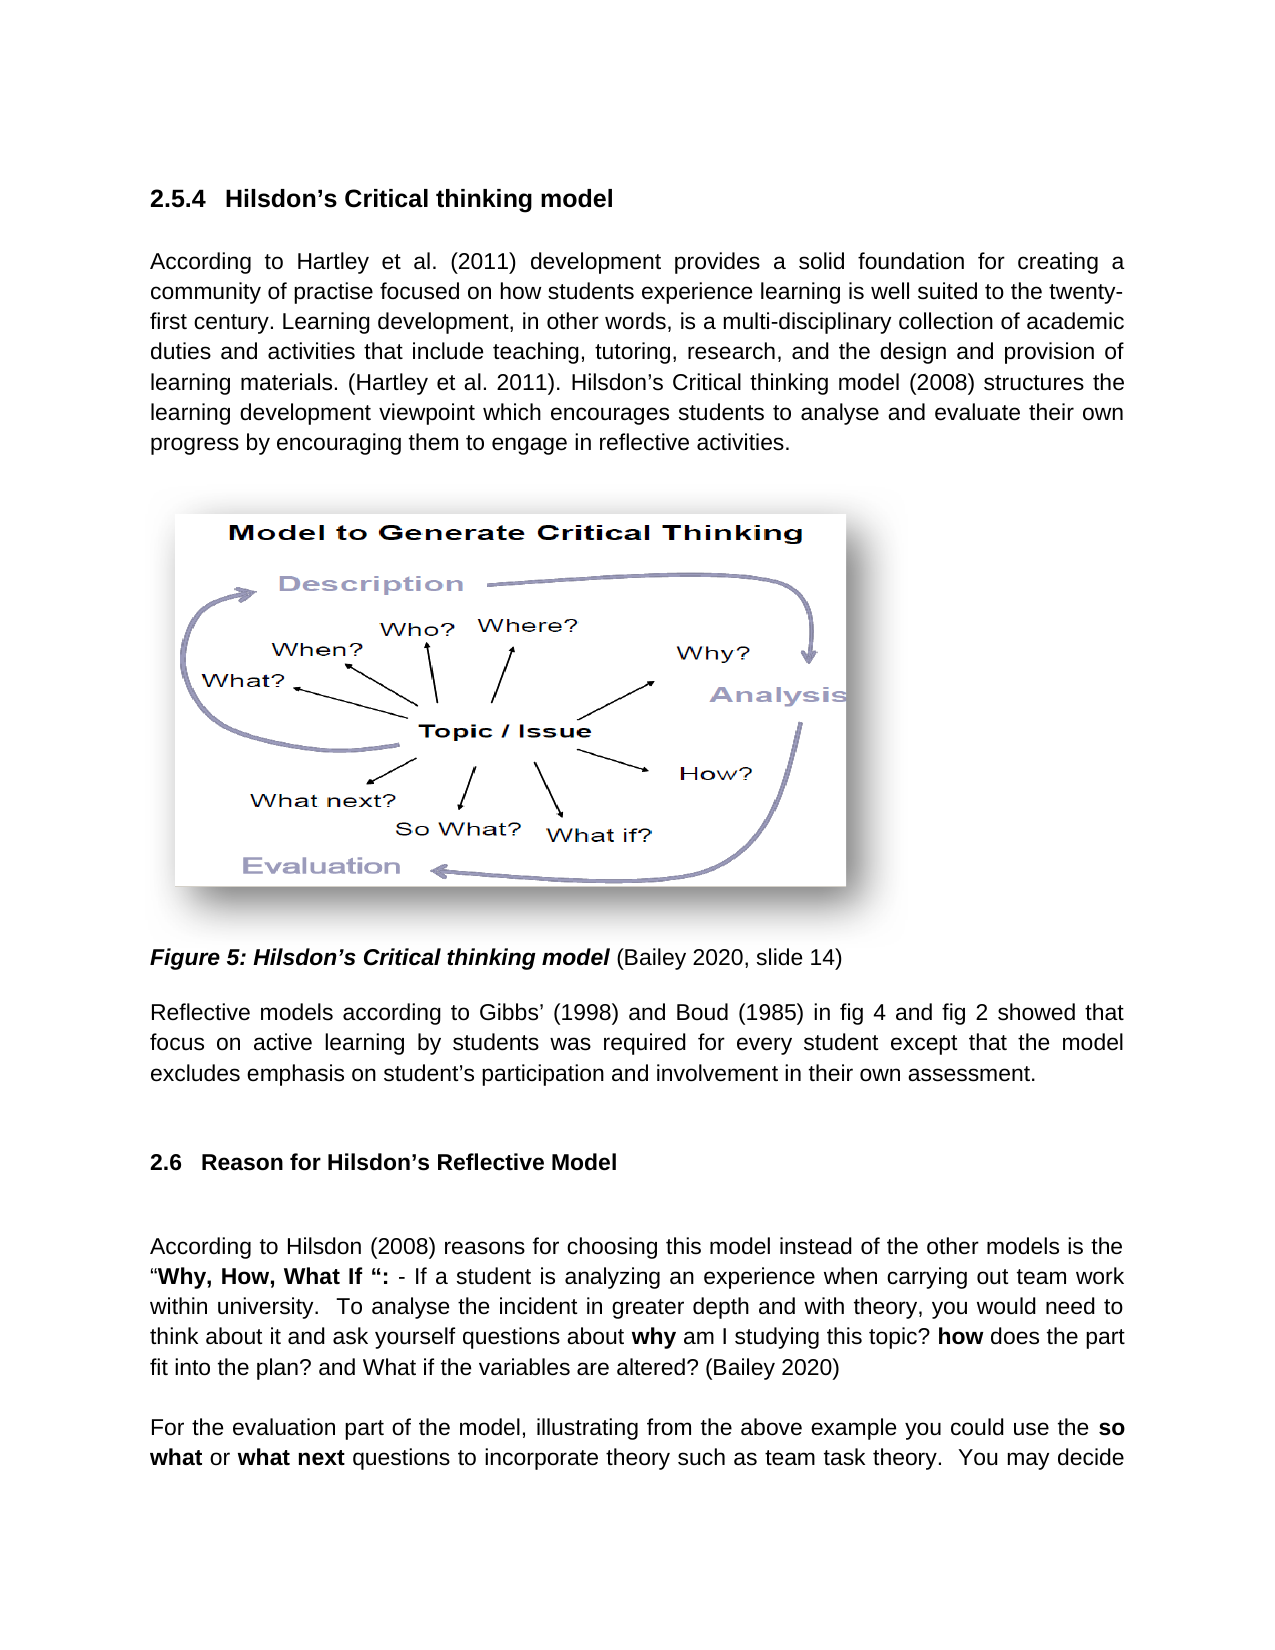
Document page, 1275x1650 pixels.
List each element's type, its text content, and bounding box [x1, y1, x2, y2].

text According to Hartley et al. (2011) development provides a solid foundation for creating a community of practise focused on how students experience learning is well suited to the twenty-first century. Learning development, in other words, is a multi-disciplinary collection of academic duties and activities that include teaching, tutoring, research, and the design and provision of learning materials. (Hartley et al. 2011). Hilsdon’s Critical thinking model (2008) structures the learning development viewpoint which encourages students to analyse and evaluate their own progress by encouraging them to engage in reflective activities. [150, 248, 1125, 455]
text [150, 1414, 1125, 1471]
text According to Hilsdon (2008) reasons for choosing this model instead of the other models is the “Why, How, What If “: - If a student is analyzing an experience when carrying out team work within university. To analyse the incident in greater depth and with theory, you would need to think about it and ask yourself questions about why am I studying this topic? how does the part fit into the plan? and What if the variables are altered? (Bailey 2020) [150, 1233, 1125, 1380]
subtitle 2.6 Reason for Hilsdon’s Reflective Model [150, 1149, 1125, 1175]
subtitle Hilsdon’s Critical thinking model [150, 184, 1125, 213]
picture [175, 514, 847, 887]
text Figure 5: Hilsdon’s Critical thinking model (Bailey 2020, slide 14) [150, 944, 1125, 970]
text Reflective models according to Gibbs’ (1998) and Boud (1985) in fig 4 and fig 2 showed that focus on active learning by students was required for every student except that the model excludes emphasis on student’s participation and involvement in their own assessment. [150, 999, 1125, 1086]
